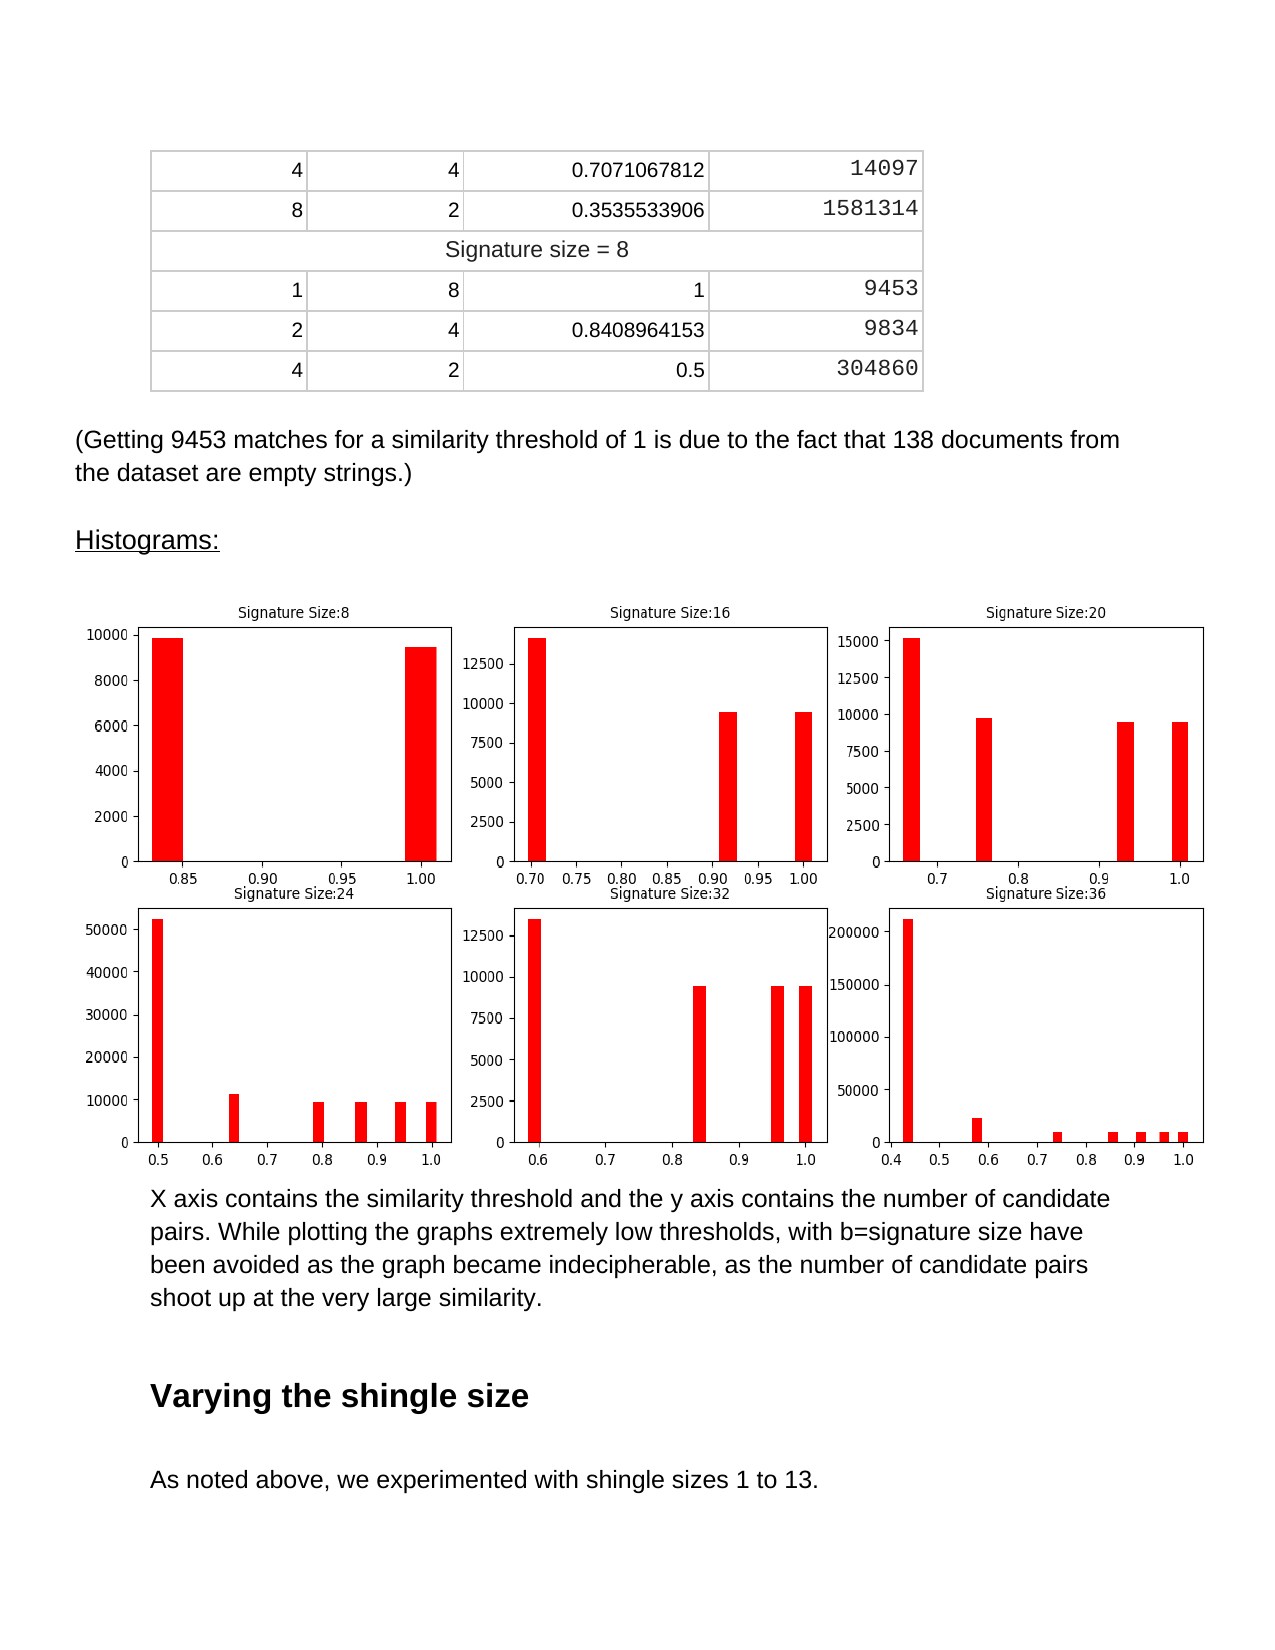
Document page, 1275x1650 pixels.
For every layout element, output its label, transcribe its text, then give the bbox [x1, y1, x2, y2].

table_cell 4 [308, 152, 463, 190]
table_cell 2 [308, 352, 463, 390]
table_cell 1581314 [710, 192, 922, 230]
text Histograms: [75, 524, 1125, 555]
table_cell 0.3535533906 [464, 192, 708, 230]
table_cell Signature size = 8 [152, 232, 922, 270]
table_cell 1 [464, 272, 708, 310]
table_cell 14097 [710, 152, 922, 190]
table_cell 4 [308, 312, 463, 350]
text Varying the shingle size [150, 1376, 1125, 1415]
table_cell 0.7071067812 [464, 152, 708, 190]
table_cell 2 [152, 312, 306, 350]
table_cell 9453 [710, 272, 922, 310]
picture [75, 595, 1211, 1180]
table_cell 8 [308, 272, 463, 310]
text X axis contains the similarity threshold and the y axis contains the number of candidate pairs. While plotting the graphs extremely low thresholds, with b=signature size have been avoided as the graph became indecipherable, as the number of candidate pairs shoot up at the very large similarity. [150, 1184, 1125, 1312]
table_cell 9834 [710, 312, 922, 350]
table_cell 8 [152, 192, 306, 230]
table_cell 4 [152, 152, 306, 190]
table_cell 4 [152, 352, 306, 390]
table_cell 1 [152, 272, 306, 310]
text As noted above, we experimented with shingle sizes 1 to 13. [150, 1464, 1125, 1493]
table_cell 304860 [710, 352, 922, 390]
table_cell 0.8408964153 [464, 312, 708, 350]
table_cell 2 [308, 192, 463, 230]
table_cell 0.5 [464, 352, 708, 390]
text (Getting 9453 matches for a similarity threshold of 1 is due to the fact that 138 documents from the dataset are empty strings.) [75, 424, 1125, 486]
